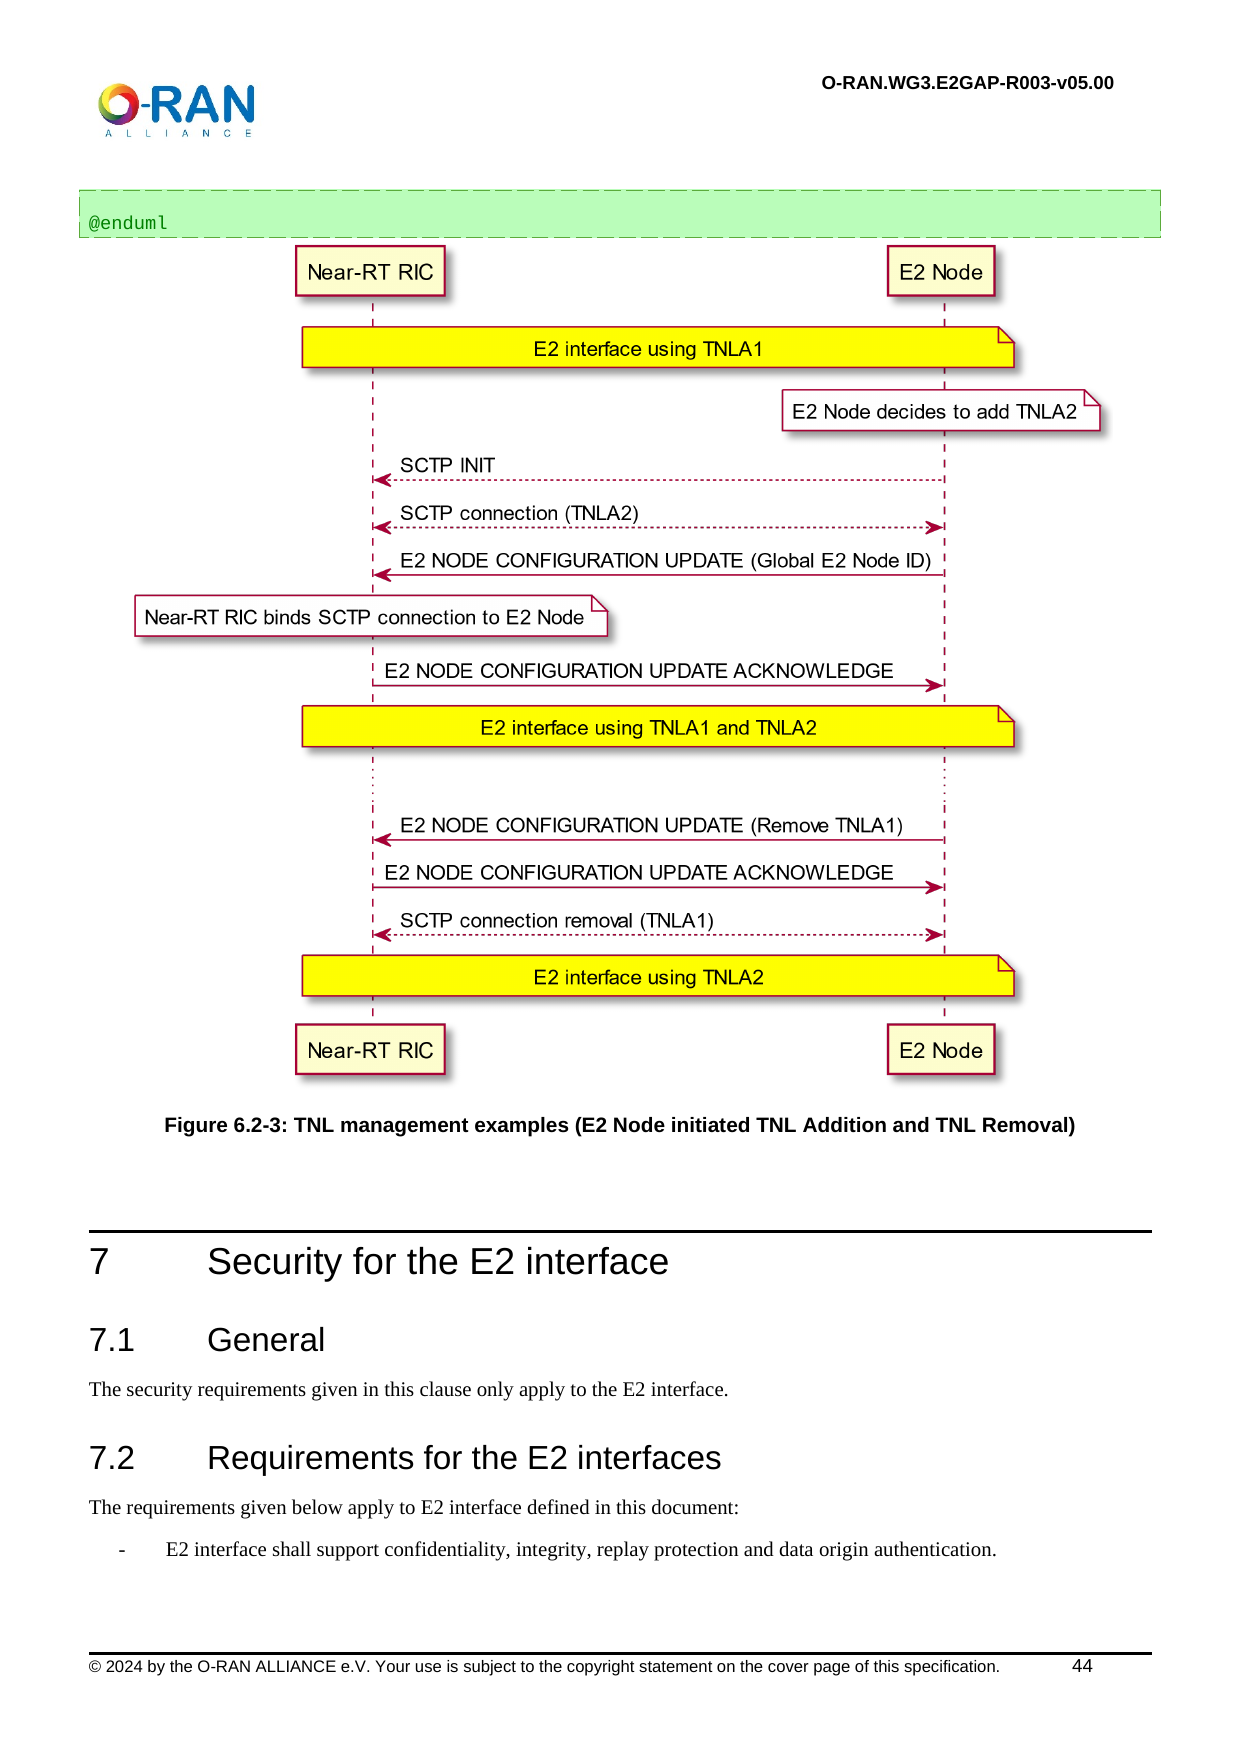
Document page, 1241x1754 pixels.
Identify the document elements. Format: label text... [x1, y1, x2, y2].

subtitle 7.2 Requirements for the E2 interfaces [89, 1438, 1152, 1476]
text Figure 6.2-3: TNL management examples (E2 Node initiated TNL Addition and TNL Removal) [89, 1112, 1152, 1136]
text - E2 interface shall support confidentiality, integrity, replay protection and data origin authentication. [118, 1537, 1152, 1561]
subtitle 7 Security for the E2 interface [89, 1233, 1152, 1282]
text The requirements given below apply to E2 interface defined in this document: [89, 1495, 1152, 1519]
text The security requirements given in this clause only apply to the E2 interface. [89, 1377, 1152, 1401]
picture [127, 238, 1114, 1095]
subtitle 7.1 General [89, 1320, 1152, 1358]
picture [88, 70, 268, 148]
text @enduml [79, 211, 1161, 238]
